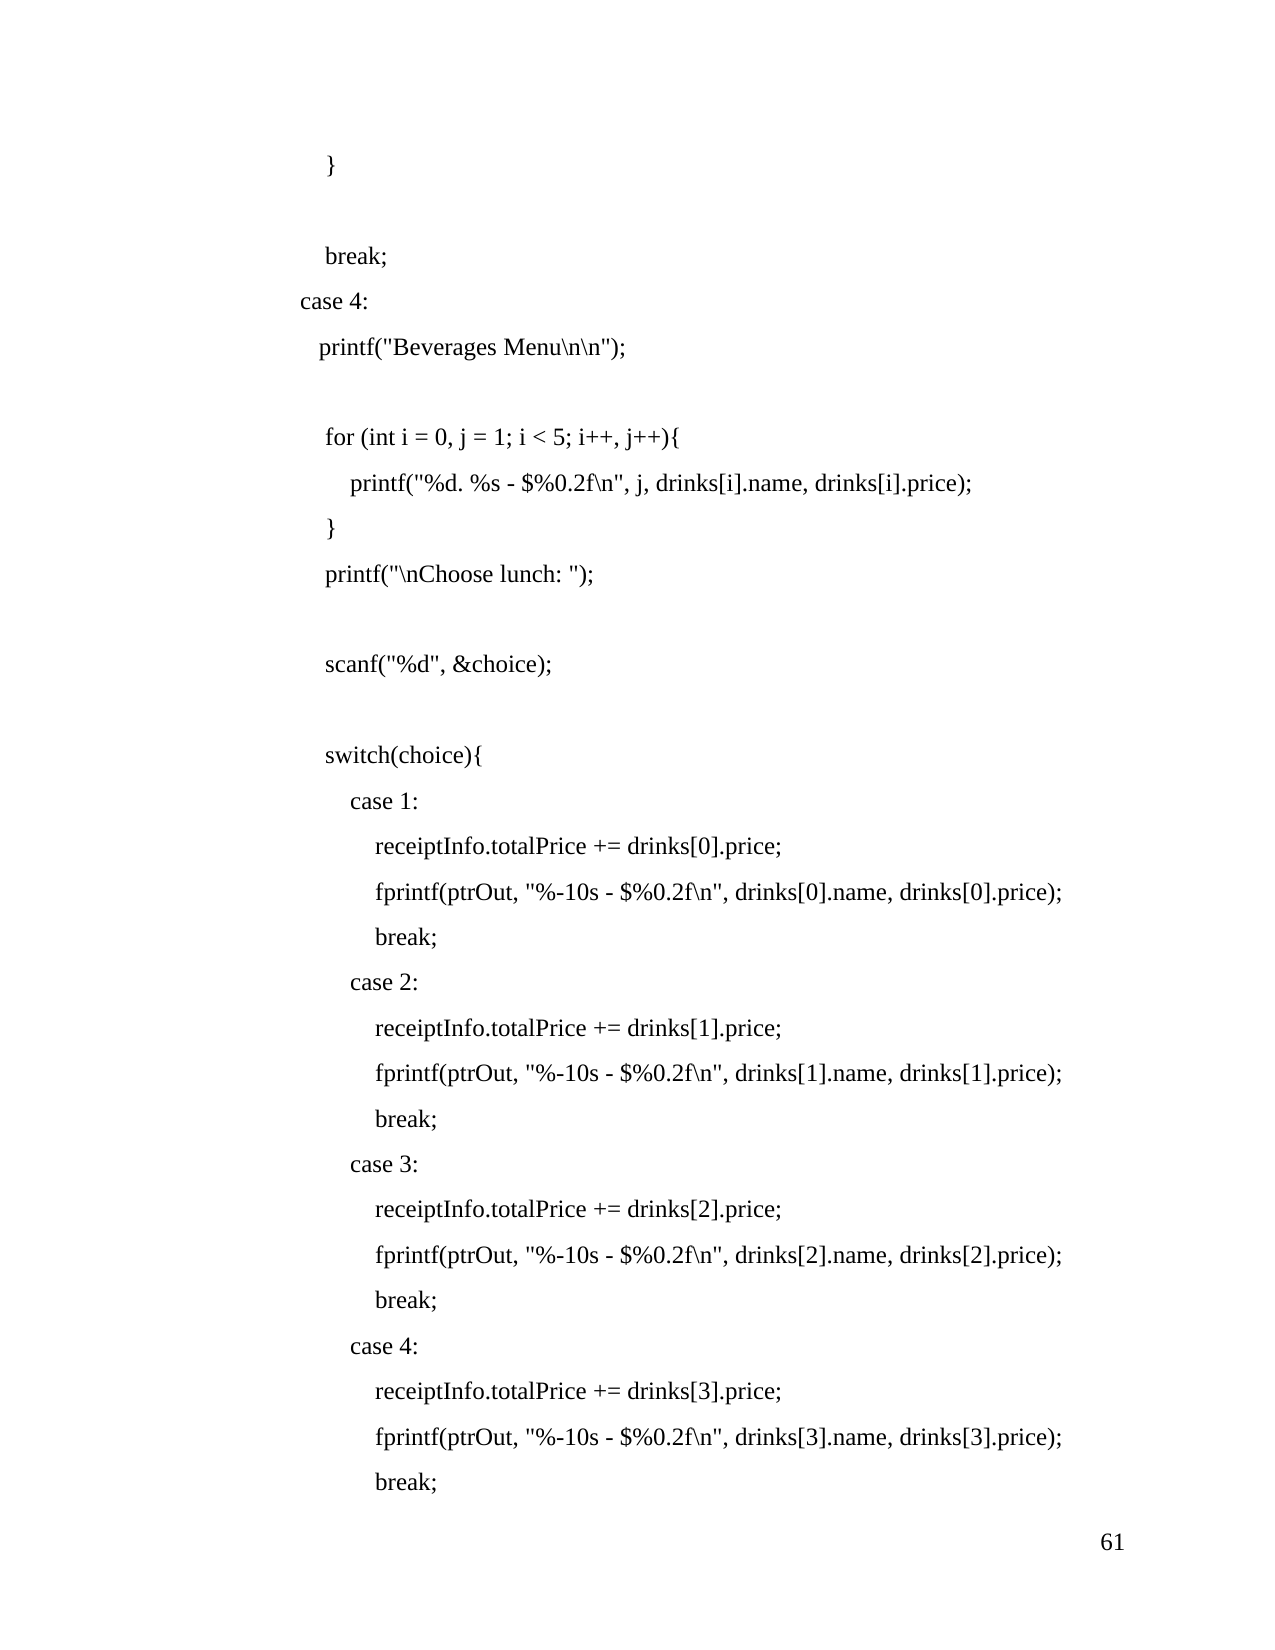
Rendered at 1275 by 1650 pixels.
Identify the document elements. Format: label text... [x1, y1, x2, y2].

text printf("%d. %s - $%0.2f\n", j, drinks[i].name, drinks[i].price); [150, 468, 1125, 497]
text printf("Beverages Menu\n\n"); [150, 332, 1125, 360]
text break; [150, 1285, 1125, 1314]
text receiptInfo.totalPrice += drinks[3].price; [150, 1376, 1125, 1405]
text fprintf(ptrOut, "%-10s - $%0.2f\n", drinks[0].name, drinks[0].price); [150, 877, 1125, 905]
text break; [150, 922, 1125, 951]
text case 3: [150, 1149, 1125, 1178]
text receiptInfo.totalPrice += drinks[1].price; [150, 1013, 1125, 1042]
text case 1: [150, 786, 1125, 814]
text switch(choice){ [150, 740, 1125, 769]
text } [150, 513, 1125, 542]
text case 4: [150, 286, 1125, 315]
text fprintf(ptrOut, "%-10s - $%0.2f\n", drinks[2].name, drinks[2].price); [150, 1240, 1125, 1269]
text break; [150, 241, 1125, 269]
text break; [150, 1104, 1125, 1132]
text receiptInfo.totalPrice += drinks[2].price; [150, 1194, 1125, 1223]
text fprintf(ptrOut, "%-10s - $%0.2f\n", drinks[1].name, drinks[1].price); [150, 1058, 1125, 1087]
text case 4: [150, 1331, 1125, 1359]
text case 2: [150, 967, 1125, 996]
text printf("\nChoose lunch: "); [150, 559, 1125, 587]
text fprintf(ptrOut, "%-10s - $%0.2f\n", drinks[3].name, drinks[3].price); [150, 1422, 1125, 1450]
text break; [150, 1467, 1125, 1496]
text receiptInfo.totalPrice += drinks[0].price; [150, 831, 1125, 860]
text } [150, 150, 1125, 179]
text for (int i = 0, j = 1; i < 5; i++, j++){ [150, 422, 1125, 451]
text scanf("%d", &choice); [150, 649, 1125, 678]
